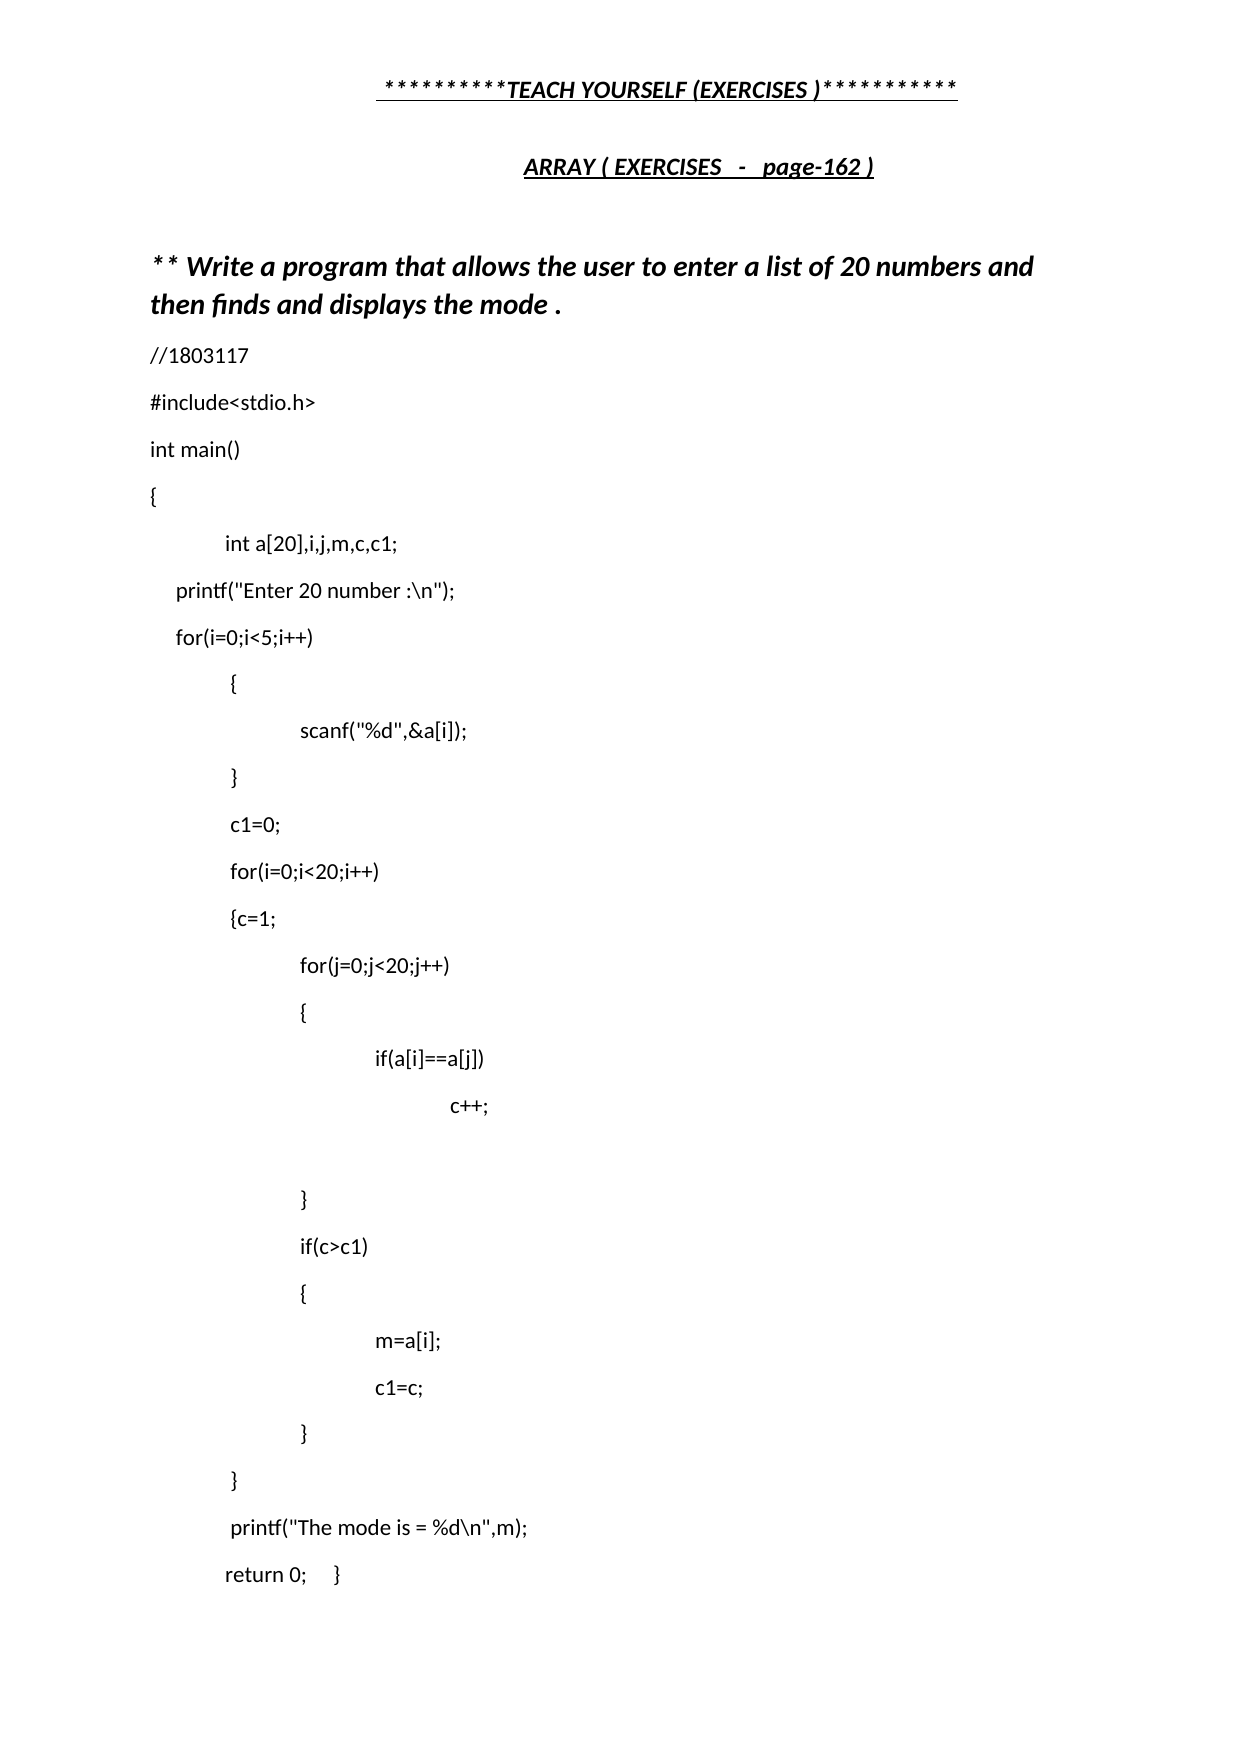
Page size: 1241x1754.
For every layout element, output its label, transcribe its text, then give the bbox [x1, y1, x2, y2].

text scanf("%d",&a[i]); [150, 716, 1090, 744]
text printf("Enter 20 number :\n"); [150, 576, 1090, 604]
text printf("The mode is = %d\n",m); [150, 1513, 1090, 1541]
text {c=1; [150, 904, 1090, 932]
text //1803117 [150, 341, 1090, 369]
text #include<stdio.h> [150, 388, 1090, 416]
text } [150, 1419, 1090, 1447]
text for(j=0;j<20;j++) [150, 951, 1090, 979]
text { [150, 998, 1090, 1026]
text return 0; } [150, 1560, 1090, 1588]
text ** Write a program that allows the user to enter a list of 20 numbers and then finds and displays the mode . [150, 248, 1090, 322]
text m=a[i]; [150, 1326, 1090, 1354]
text c1=c; [150, 1373, 1090, 1401]
text } [150, 1466, 1090, 1494]
text if(c>c1) [150, 1232, 1090, 1260]
text for(i=0;i<20;i++) [150, 857, 1090, 885]
text ARRAY ( EXERCISES - page-162 ) [150, 151, 1090, 182]
text { [150, 1279, 1090, 1307]
text { [150, 669, 1090, 697]
text int a[20],i,j,m,c,c1; [150, 529, 1090, 557]
text c1=0; [150, 810, 1090, 838]
text int main() [150, 435, 1090, 463]
text } [150, 763, 1090, 791]
text for(i=0;i<5;i++) [150, 623, 1090, 651]
text c++; [150, 1091, 1090, 1119]
text } [150, 1185, 1090, 1213]
text { [150, 482, 1090, 510]
text if(a[i]==a[j]) [150, 1044, 1090, 1072]
